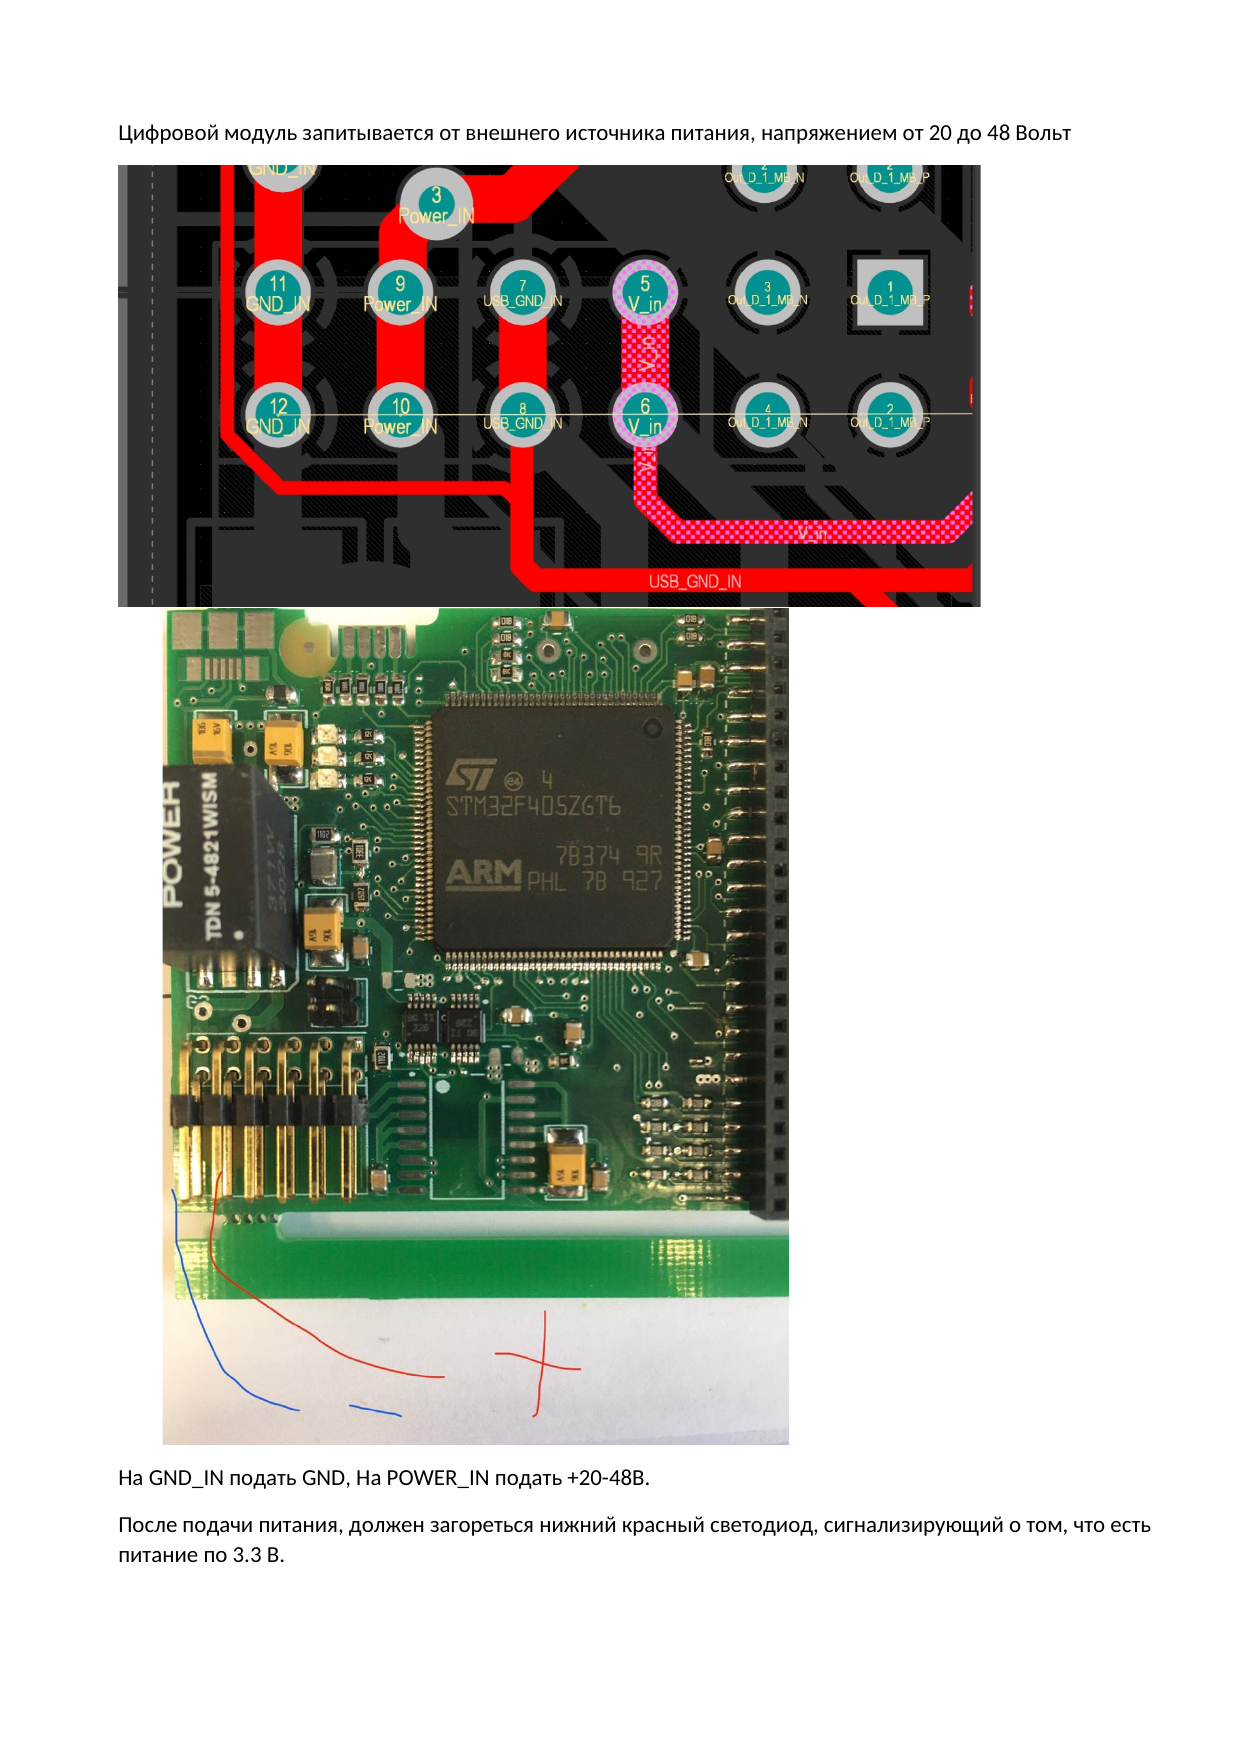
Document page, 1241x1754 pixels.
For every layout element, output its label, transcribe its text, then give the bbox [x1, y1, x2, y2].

text На GND_IN подать GND, На POWER_IN подать +20-48В. [118, 1463, 1167, 1492]
text Цифровой модуль запитывается от внешнего источника питания, напряжением от 20 до 48 Вольт [118, 118, 1167, 146]
text После подачи питания, должен загореться нижний красный светодиод, сигнализирующий о том, что есть питание по 3.3 В. [118, 1510, 1167, 1569]
picture [162, 608, 789, 1445]
picture [118, 165, 981, 607]
